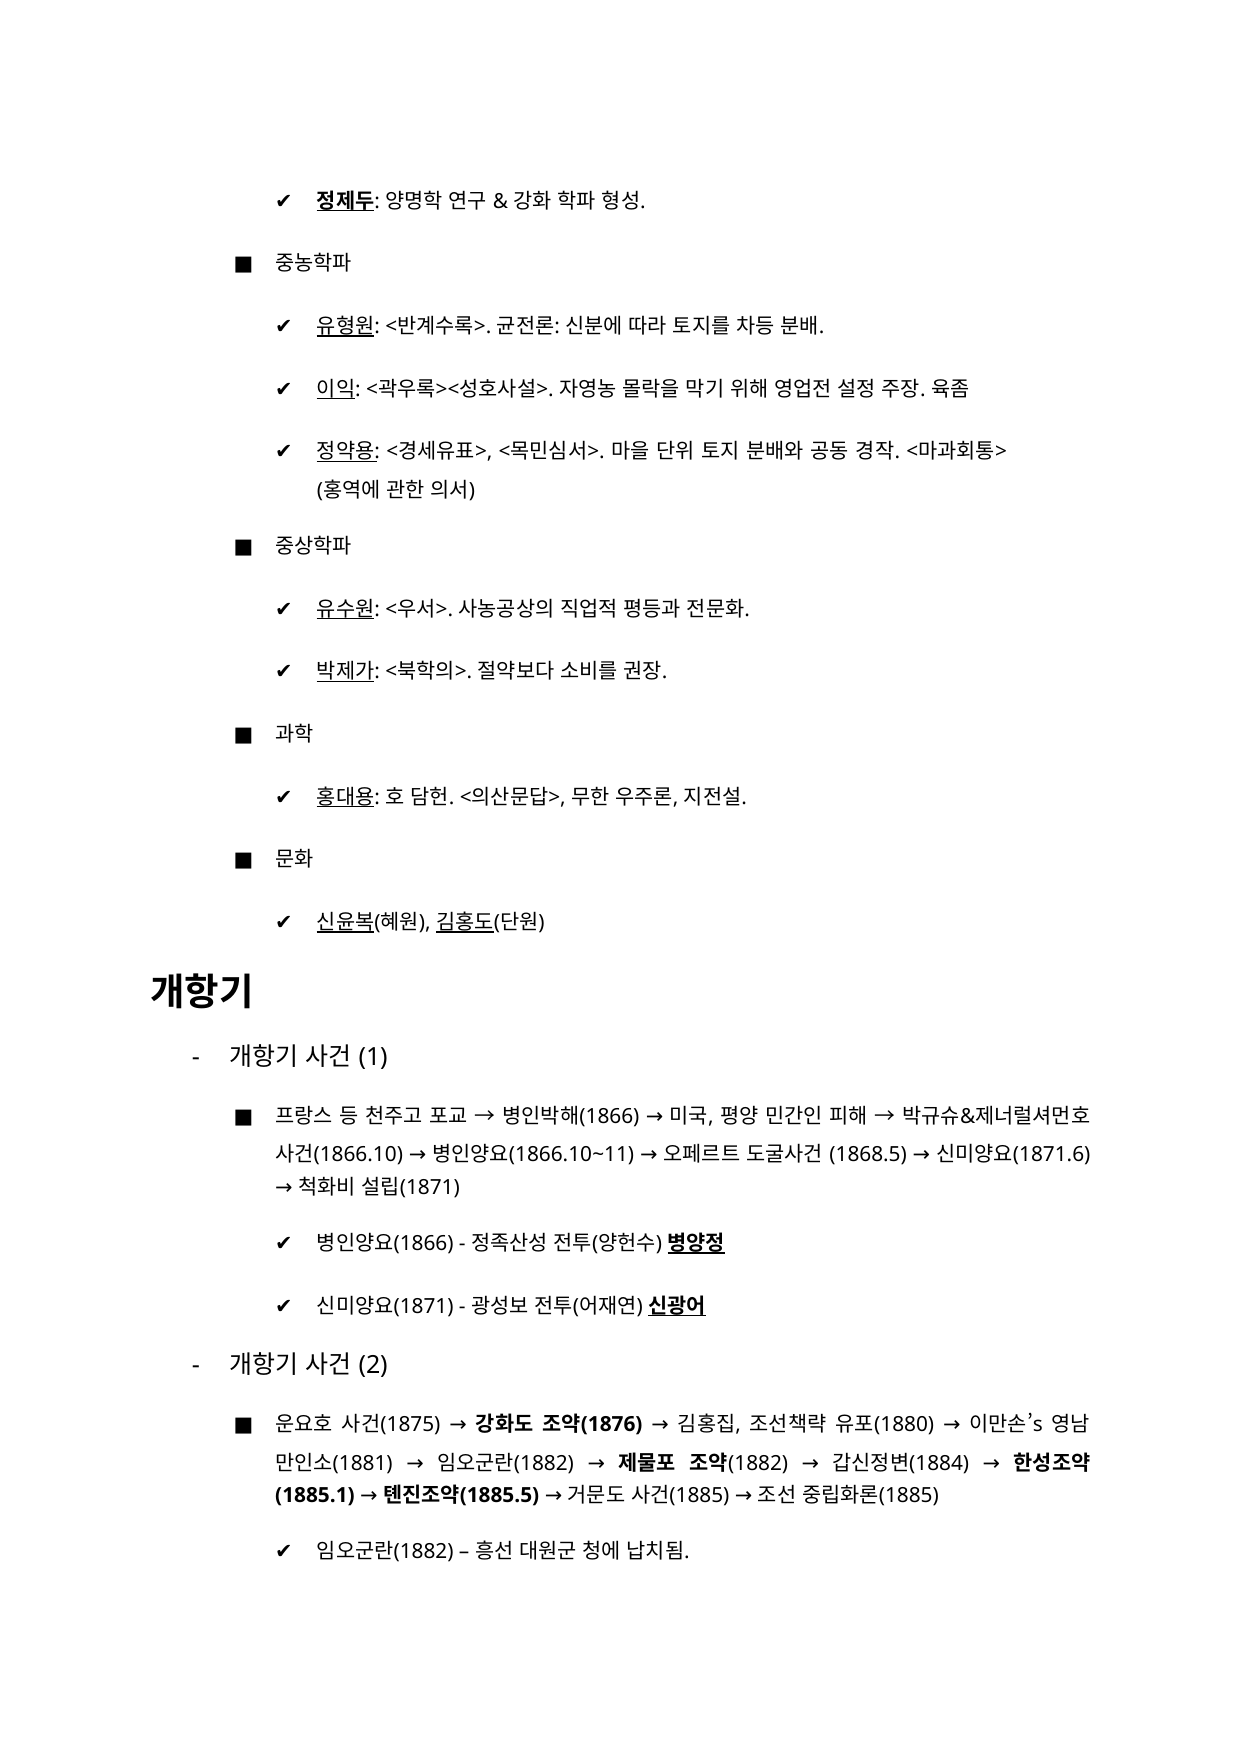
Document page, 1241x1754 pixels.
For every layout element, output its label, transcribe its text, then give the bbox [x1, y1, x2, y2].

list 이익: <곽우록><성호사설>. 자영농 몰락을 막기 위해 영업전 설정 주장. 육좀 [275, 365, 1090, 408]
list 문화 [233, 836, 1090, 879]
list 박제가: <북학의>. 절약보다 소비를 권장. [275, 648, 1090, 691]
list 개항기 사건 (1) [192, 1037, 1090, 1073]
list 임오군란(1882) – 흥선 대원군 청에 납치됨. [275, 1528, 1090, 1571]
list 유형원: <반계수록>. 균전론: 신분에 따라 토지를 차등 분배. [275, 303, 1090, 345]
list 프랑스 등 천주고 포교 → 병인박해(1866) → 미국, 평양 민간인 피해 → 박규슈&제너럴셔먼호 사건(1866.10) → 병인양요(1866.10~11) → 오페르트 도굴사건 (1868.5) → 신미양요(1871.6) → 척화비 설립(1871) [233, 1092, 1090, 1201]
list 유수원: <우서>. 사농공상의 직업적 평등과 전문화. [275, 585, 1007, 628]
list 운요호 사건(1875) → 강화도 조약(1876) → 김홍집, 조선책략 유포(1880) → 이만손’s 영남 만인소(1881) → 임오군란(1882) → 제물포 조약(1882) → 갑신정변(1884) → 한성조약(1885.1) → 톈진조약(1885.5) → 거문도 사건(1885) → 조선 중립화론(1885) [233, 1401, 1090, 1509]
list 병인양요(1866) - 정족산성 전투(양헌수) 병양정 [275, 1219, 1090, 1262]
subtitle 개항기 [150, 961, 1090, 1016]
list 개항기 사건 (2) [192, 1345, 1090, 1381]
list 신미양요(1871) - 광성보 전투(어재연) 신광어 [275, 1282, 1090, 1325]
list 과학 [233, 711, 1090, 753]
list 정제두: 양명학 연구 & 강화 학파 형성. [275, 177, 1090, 220]
list 중상학파 [233, 522, 1007, 565]
list 중농학파 [233, 240, 1090, 283]
list 정약용: <경세유표>, <목민심서>. 마을 단위 토지 분배와 공동 경작. <마과회통>(홍역에 관한 의서) [275, 428, 1007, 503]
list 신윤복(혜원), 김홍도(단원) [275, 899, 1090, 941]
list 홍대용: 호 담헌. <의산문답>, 무한 우주론, 지전설. [275, 773, 1090, 816]
